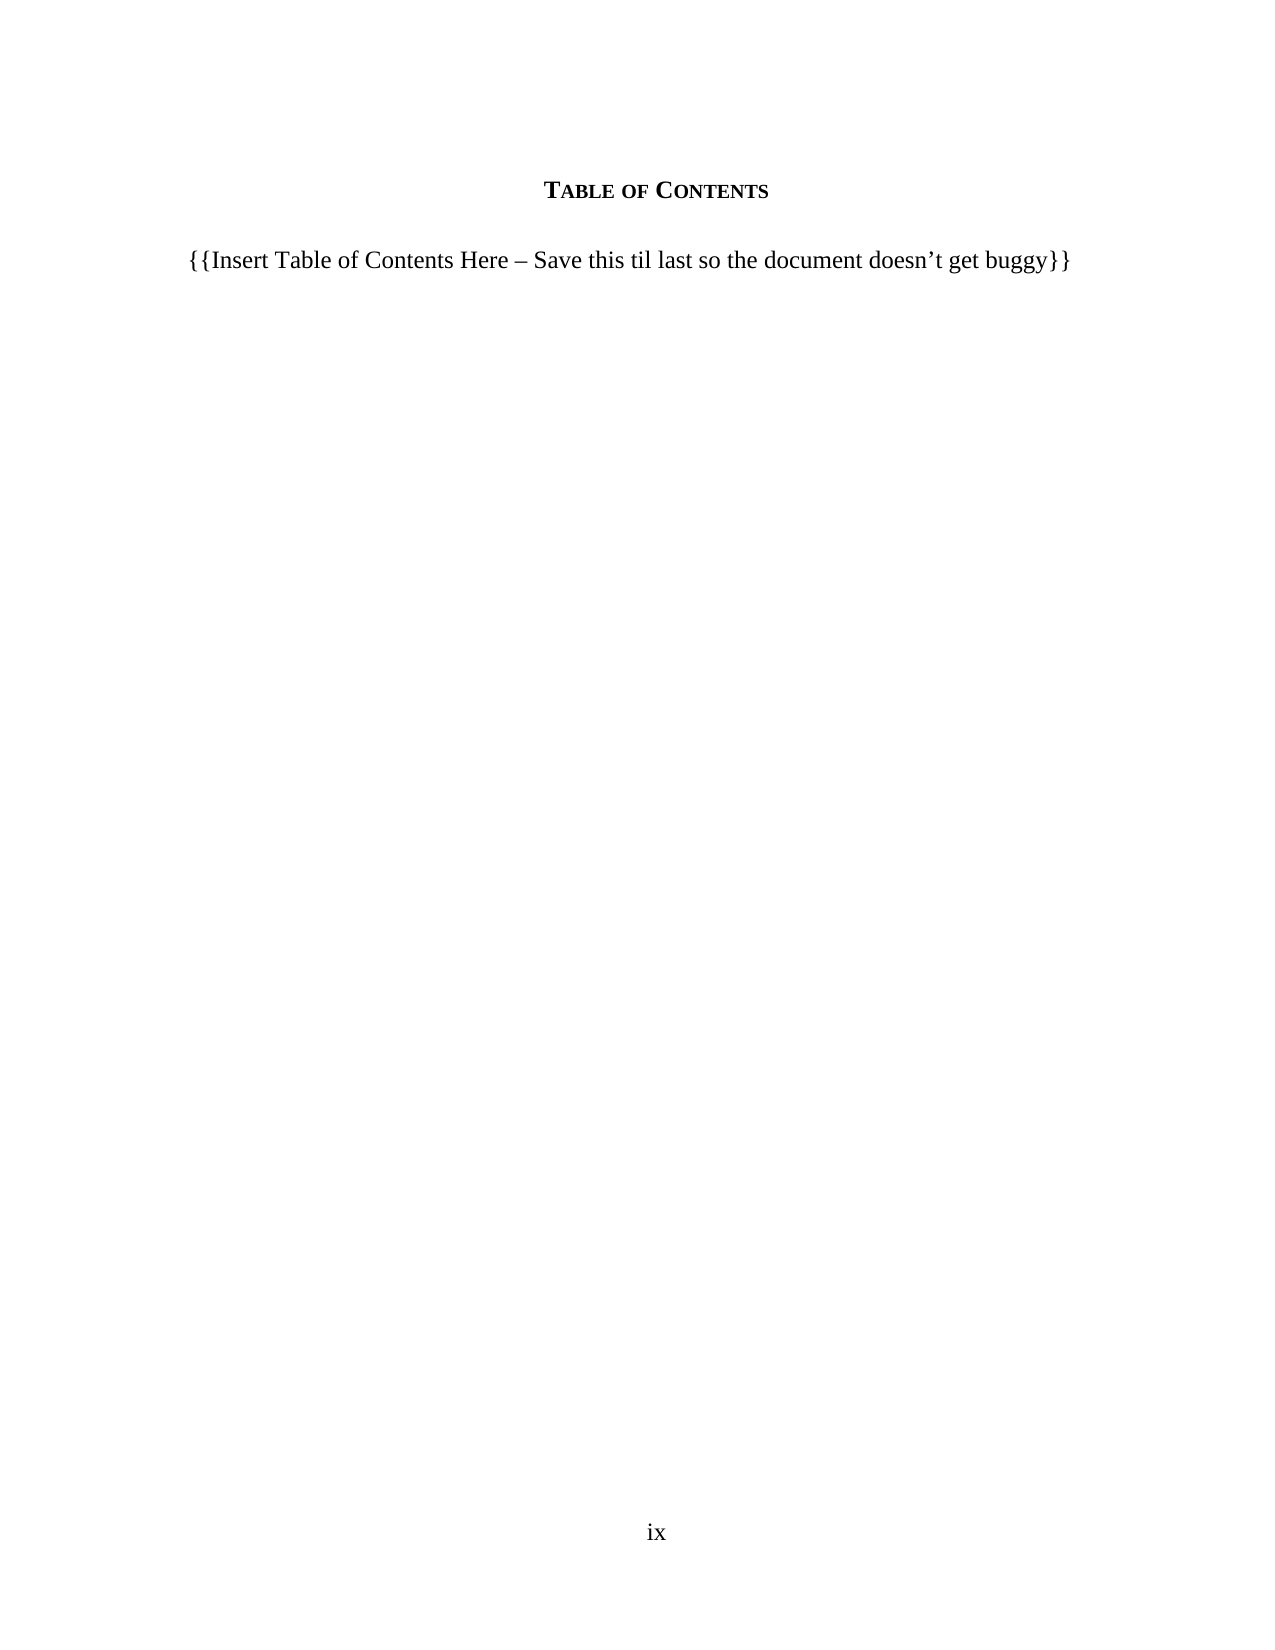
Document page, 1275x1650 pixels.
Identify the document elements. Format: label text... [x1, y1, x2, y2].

subtitle Table of Contents [187, 175, 1125, 204]
text {{Insert Table of Contents Here – Save this til last so the document doesn’t get buggy}} [187, 245, 1125, 274]
